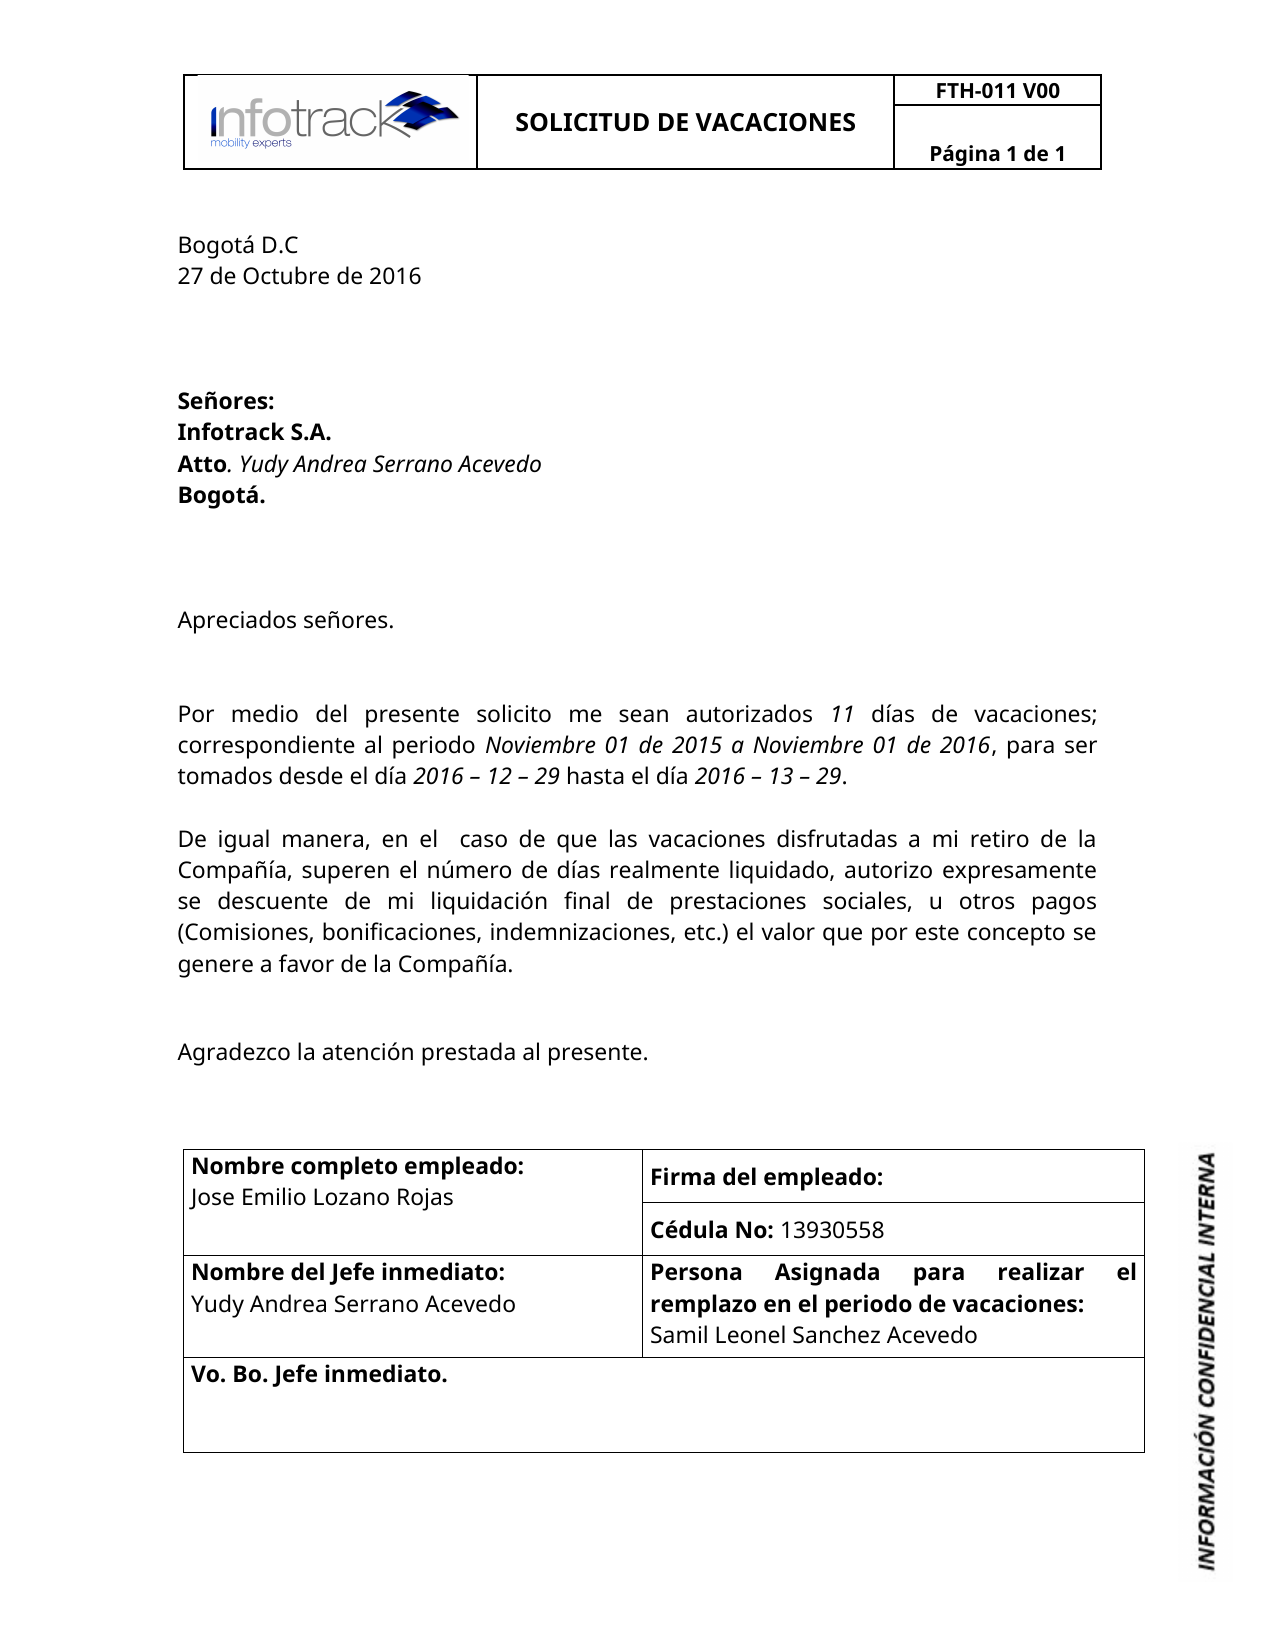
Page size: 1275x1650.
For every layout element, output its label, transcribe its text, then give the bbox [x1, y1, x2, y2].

table_cell Nombre del Jefe inmediato: Yudy Andrea Serrano Acevedo [184, 1256, 642, 1357]
text Por medio del presente solicito me sean autorizados 11 días de vacaciones; correspondiente al periodo Noviembre 01 de 2015 a Noviembre 01 de 2016, para ser tomados desde el día 2016 – 12 – 29 hasta el día 2016 – 13 – 29. [177, 697, 1098, 791]
table_header Nombre completo empleado: Jose Emilio Lozano Rojas [184, 1150, 642, 1255]
text Bogotá. [177, 479, 1098, 510]
table_cell Persona Asignada para realizar el remplazo en el periodo de vacaciones: Samil Leonel Sanchez Acevedo [643, 1256, 1144, 1357]
text Señores: [177, 385, 1098, 416]
text Bogotá D.C [177, 229, 1098, 260]
table_header Firma del empleado: [643, 1150, 1144, 1202]
text Atto. Yudy Andrea Serrano Acevedo [177, 447, 1098, 479]
picture [197, 75, 469, 162]
table_cell Vo. Bo. Jefe inmediato. [184, 1358, 1144, 1452]
text 27 de Octubre de 2016 [177, 260, 1098, 291]
text Apreciados señores. [177, 604, 1098, 635]
table_cell Cédula No: 13930558 [643, 1203, 1144, 1255]
text Agradezco la atención prestada al presente. [177, 1036, 1098, 1067]
text De igual manera, en el caso de que las vacaciones disfrutadas a mi retiro de la Compañía, superen el número de días realmente liquidado, autorizo expresamente se descuente de mi liquidación final de prestaciones sociales, u otros pagos (Comisiones, bonificaciones, indemnizaciones, etc.) el valor que por este concepto se genere a favor de la Compañía. [177, 822, 1098, 979]
picture [1179, 1143, 1232, 1581]
text Infotrack S.A. [177, 416, 1098, 447]
